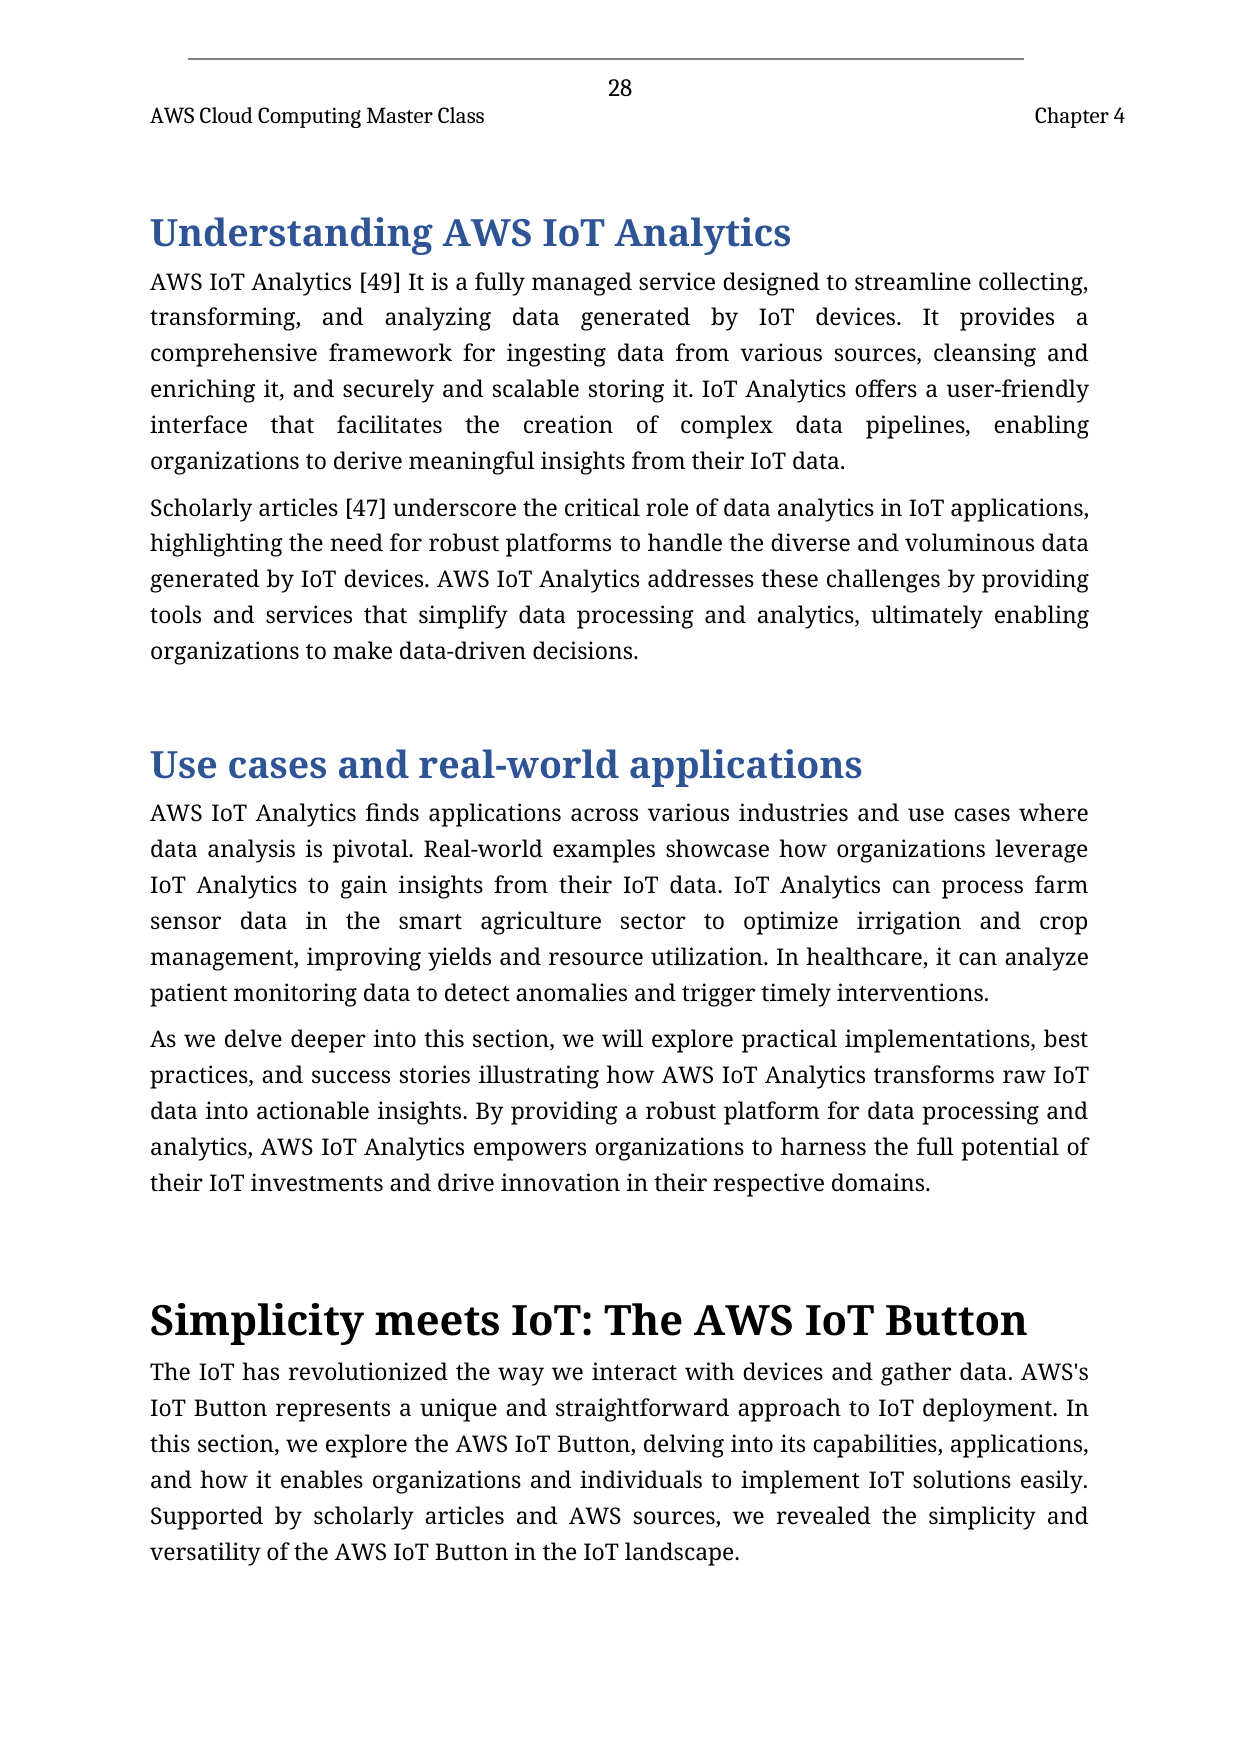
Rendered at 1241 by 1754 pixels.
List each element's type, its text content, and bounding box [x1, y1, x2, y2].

text As we delve deeper into this section, we will explore practical implementations, best practices, and success stories illustrating how AWS IoT Analytics transforms raw IoT data into actionable insights. By providing a robust platform for data processing and analytics, AWS IoT Analytics empowers organizations to harness the full potential of their IoT investments and drive innovation in their respective domains. [150, 1023, 1090, 1198]
text The IoT has revolutionized the way we interact with devices and gather data. AWS's IoT Button represents a unique and straightforward approach to IoT deployment. In this section, we explore the AWS IoT Button, delving into its capabilities, applications, and how it enables organizations and individuals to implement IoT solutions easily. Supported by scholarly articles and AWS sources, we revealed the simplicity and versatility of the AWS IoT Button in the IoT landscape. [150, 1356, 1090, 1567]
text AWS IoT Analytics It is a fully managed service designed to streamline collecting, transforming, and analyzing data generated by IoT devices. It provides a comprehensive framework for ingesting data from various sources, cleansing and enriching it, and securely and scalable storing it. IoT Analytics offers a user-friendly interface that facilitates the creation of complex data pipelines, enabling organizations to derive meaningful insights from their IoT data. [150, 265, 1090, 476]
text Scholarly articles underscore the critical role of data analytics in IoT applications, highlighting the need for robust platforms to handle the diverse and voluminous data generated by IoT devices. AWS IoT Analytics addresses these challenges by providing tools and services that simplify data processing and analytics, ultimately enabling organizations to make data-driven decisions. [150, 491, 1090, 666]
subtitle Simplicity meets IoT: The AWS IoT Button [150, 1291, 1090, 1347]
text AWS IoT Analytics finds applications across various industries and use cases where data analysis is pivotal. Real-world examples showcase how organizations leverage IoT Analytics to gain insights from their IoT data. IoT Analytics can process farm sensor data in the smart agriculture sector to optimize irrigation and crop management, improving yields and resource utilization. In healthcare, it can analyze patient monitoring data to detect anomalies and trigger timely interventions. [150, 797, 1090, 1008]
subtitle Use cases and real-world applications [150, 738, 1090, 789]
subtitle Understanding AWS IoT Analytics [150, 207, 1090, 258]
